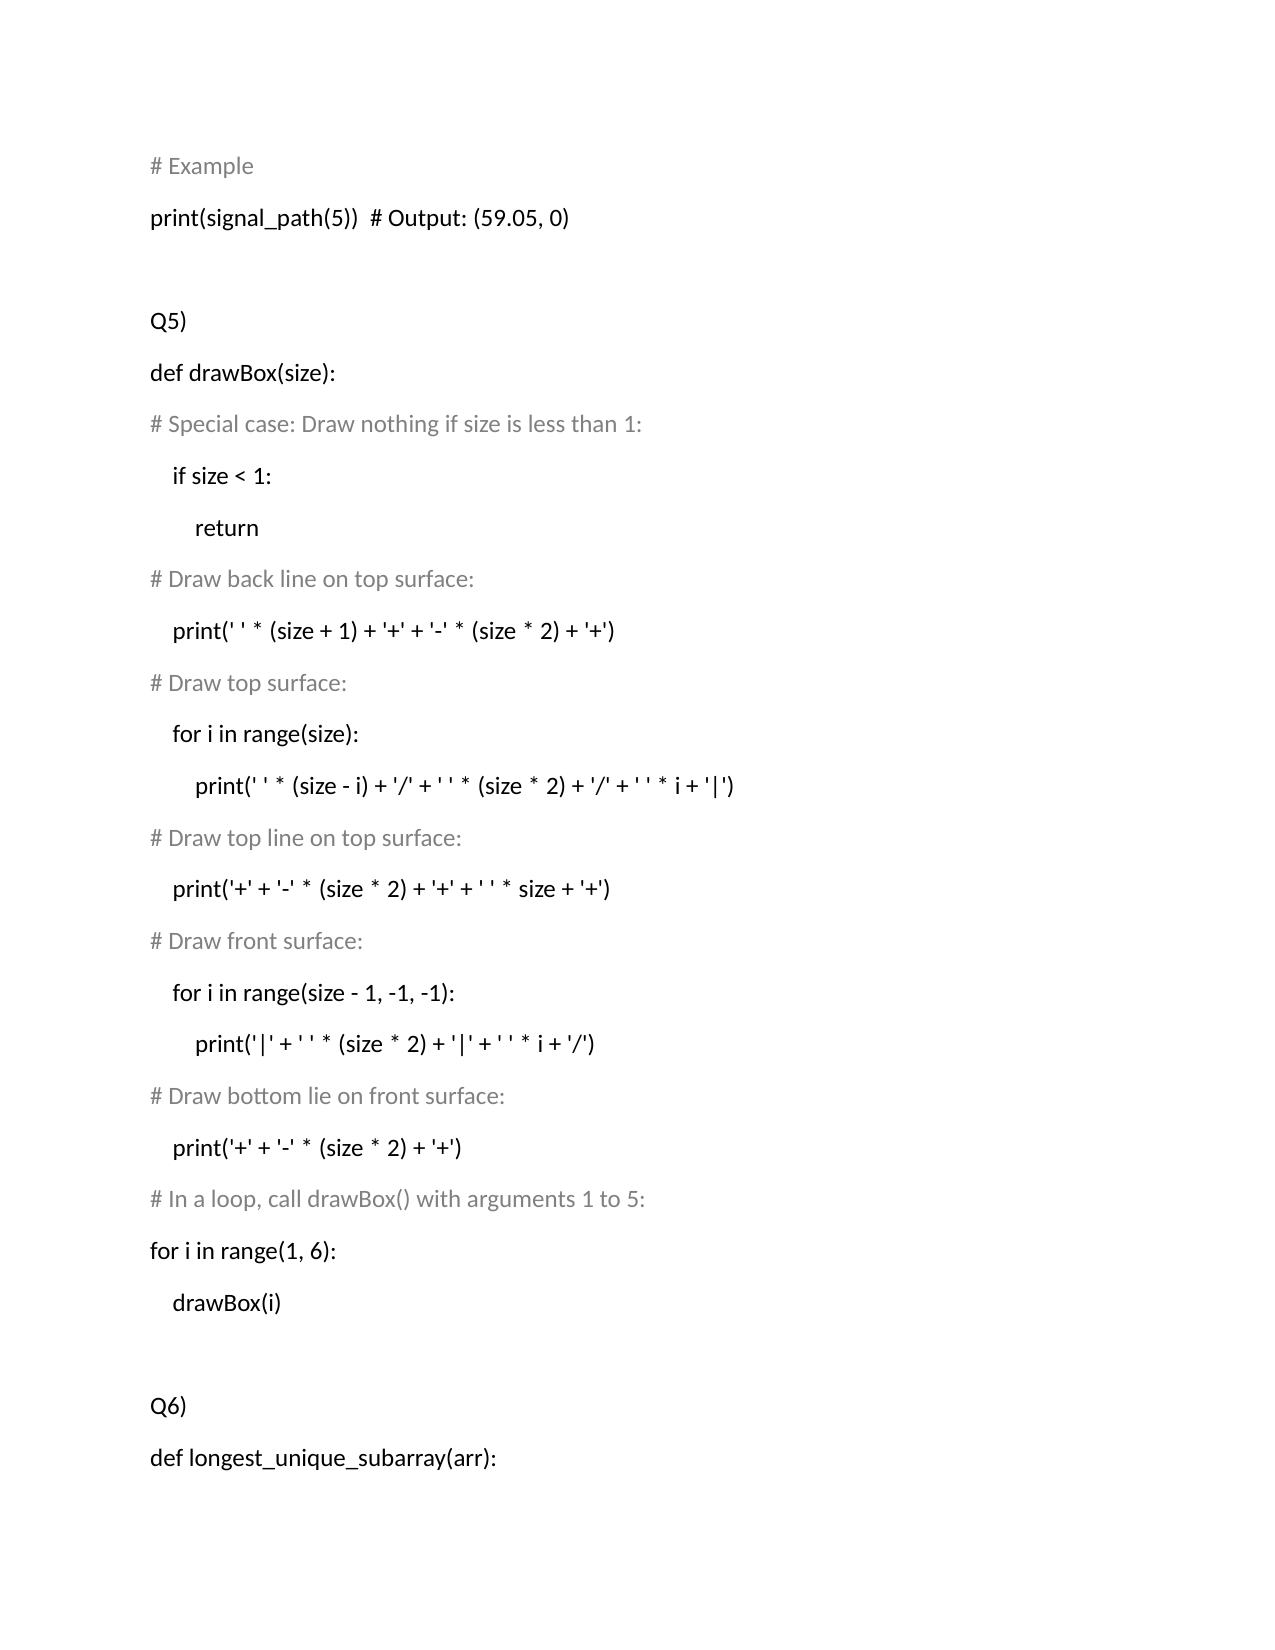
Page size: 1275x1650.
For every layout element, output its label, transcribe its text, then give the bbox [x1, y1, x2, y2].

text drawBox(i) [150, 1287, 1125, 1317]
text # Draw front surface: [150, 925, 1125, 956]
text for i in range(size - 1, -1, -1): [150, 977, 1125, 1007]
text # In a loop, call drawBox() with arguments 1 to 5: [150, 1183, 1125, 1214]
text def longest_unique_subarray(arr): [150, 1442, 1125, 1472]
text def drawBox(size): [150, 357, 1125, 387]
text print(' ' * (size - i) + '/' + ' ' * (size * 2) + '/' + ' ' * i + '|') [150, 770, 1125, 801]
text # Example [150, 150, 1125, 181]
text if size < 1: [150, 460, 1125, 491]
text # Draw back line on top surface: [150, 563, 1125, 594]
text print('+' + '-' * (size * 2) + '+') [150, 1132, 1125, 1162]
text print('+' + '-' * (size * 2) + '+' + ' ' * size + '+') [150, 873, 1125, 904]
text print('|' + ' ' * (size * 2) + '|' + ' ' * i + '/') [150, 1028, 1125, 1059]
text for i in range(size): [150, 718, 1125, 749]
text print(' ' * (size + 1) + '+' + '-' * (size * 2) + '+') [150, 615, 1125, 646]
text # Draw top line on top surface: [150, 822, 1125, 852]
text Q5) [150, 305, 1125, 336]
text for i in range(1, 6): [150, 1235, 1125, 1266]
text return [150, 512, 1125, 542]
text # Draw top surface: [150, 667, 1125, 697]
text Q6) [150, 1390, 1125, 1421]
text print(signal_path(5)) # Output: (59.05, 0) [150, 202, 1125, 232]
text # Special case: Draw nothing if size is less than 1: [150, 408, 1125, 439]
text # Draw bottom lie on front surface: [150, 1080, 1125, 1111]
